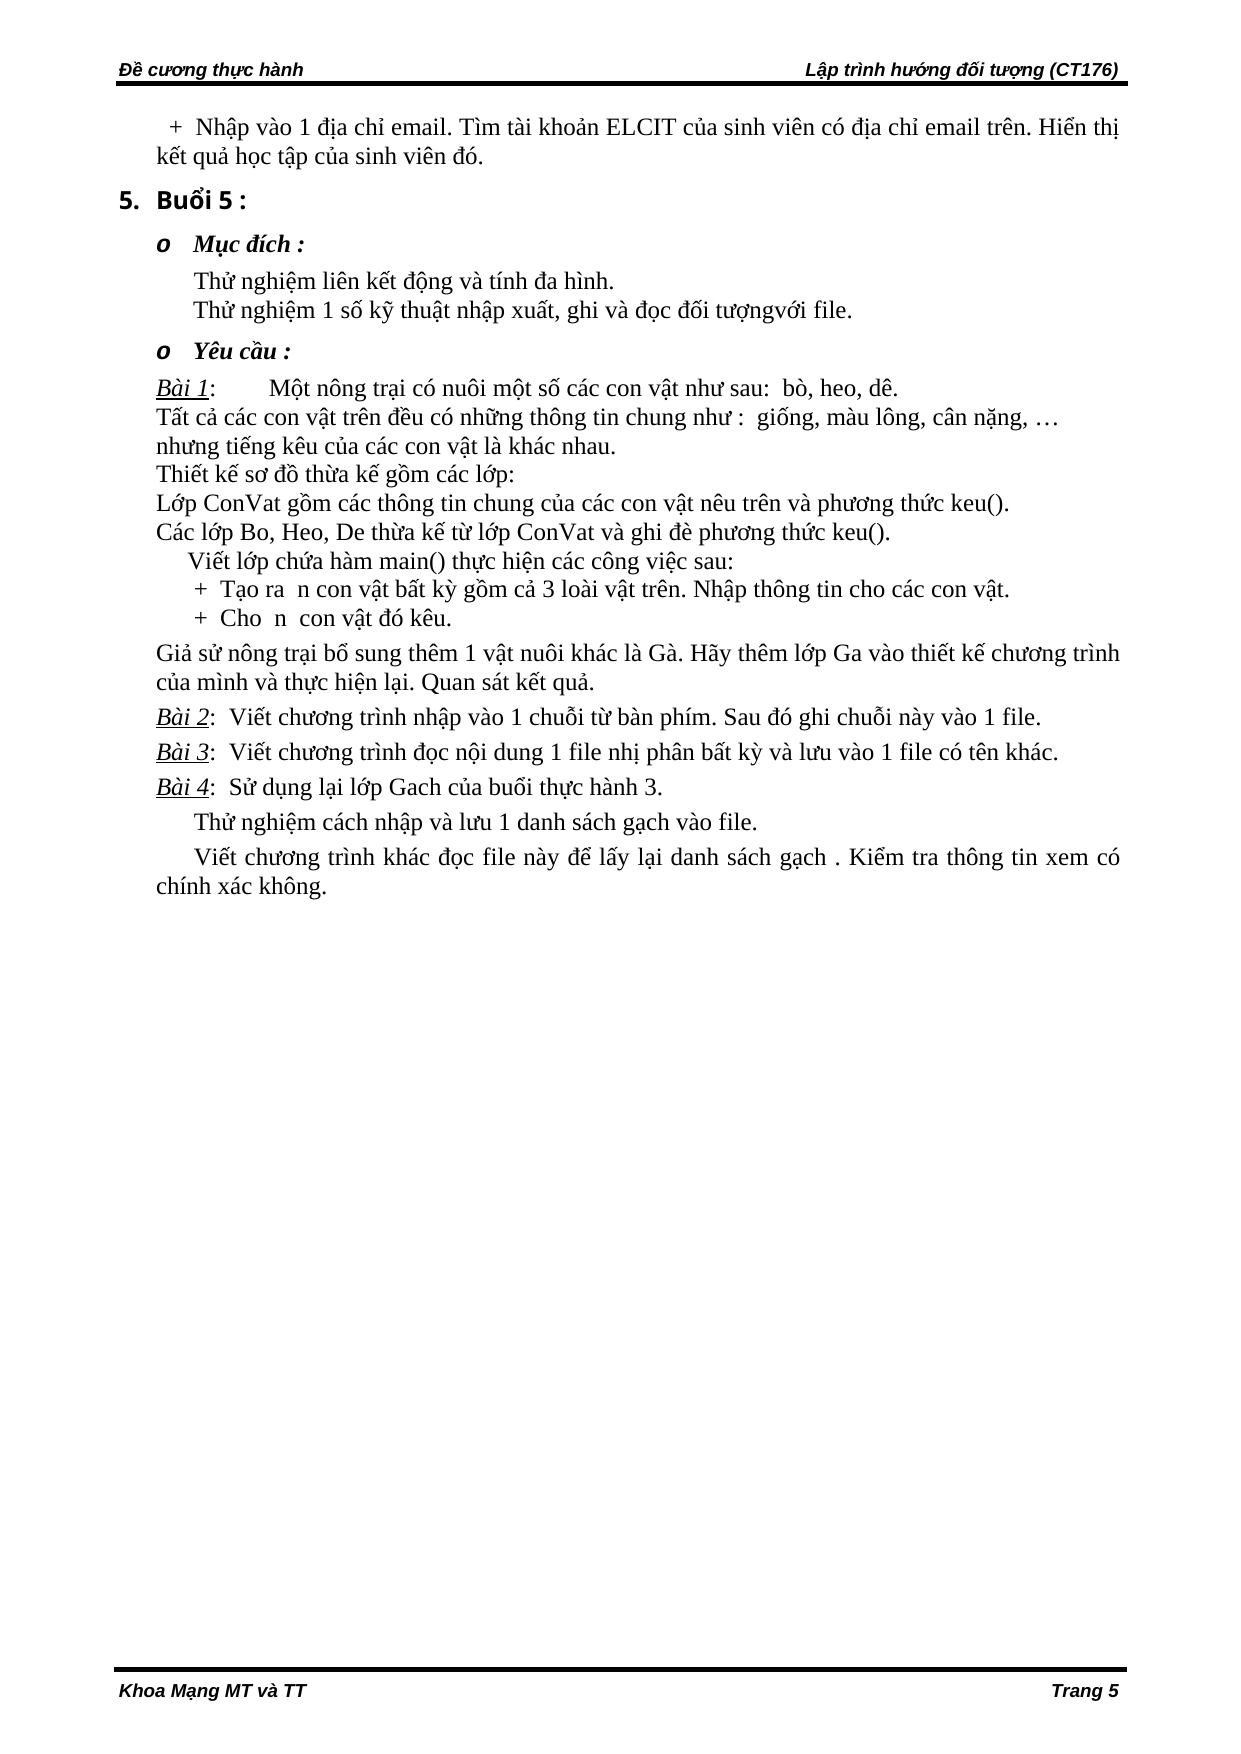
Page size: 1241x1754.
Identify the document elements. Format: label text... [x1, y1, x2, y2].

text Tất cả các con vật trên đều có những thông tin chung như : giống, màu lông, cân nặng, … nhưng tiếng kêu của các con vật là khác nhau. [156, 402, 1122, 459]
text Giả sử nông trại bổ sung thêm 1 vật nuôi khác là Gà. Hãy thêm lớp Ga vào thiết kế chương trình của mình và thực hiện lại. Quan sát kết quả. [156, 638, 1122, 696]
text Bài 3: Viết chương trình đọc nội dung 1 file nhị phân bất kỳ và lưu vào 1 file có tên khác. [156, 737, 1122, 766]
text Lớp ConVat gồm các thông tin chung của các con vật nêu trên và phương thức keu(). [156, 488, 1122, 517]
text Bài 4: Sử dụng lại lớp Gach của buổi thực hành 3. [156, 772, 1122, 801]
list Mục đích : [156, 229, 1122, 260]
text Các lớp Bo, Heo, De thừa kế từ lớp ConVat và ghi đè phương thức keu(). [156, 517, 1122, 546]
text Viết chương trình khác đọc file này để lấy lại danh sách gạch . Kiểm tra thông tin xem có chính xác không. [156, 842, 1122, 899]
text + Tạo ra n con vật bất kỳ gồm cả 3 loài vật trên. Nhập thông tin cho các con vật. [156, 574, 1122, 603]
list Buổi 5 : [118, 182, 1122, 217]
text Thử nghiệm cách nhập và lưu 1 danh sách gạch vào file. [156, 807, 1122, 836]
text + Nhập vào 1 địa chỉ email. Tìm tài khoản ELCIT của sinh viên có địa chỉ email trên. Hiển thị kết quả học tập của sinh viên đó. [156, 112, 1122, 170]
text Bài 1: Một nông trại có nuôi một số các con vật như sau: bò, heo, dê. [156, 373, 1122, 402]
text Thiết kế sơ đồ thừa kế gồm các lớp: [156, 459, 1122, 488]
text Thử nghiệm liên kết động và tính đa hình. [118, 266, 1122, 295]
text Thử nghiệm 1 số kỹ thuật nhập xuất, ghi và đọc đối tượngvới file. [193, 295, 1122, 324]
list Yêu cầu : [156, 336, 1122, 367]
text + Cho n con vật đó kêu. [156, 603, 1122, 632]
text Viết lớp chứa hàm main() thực hiện các công việc sau: [156, 546, 1122, 574]
text Bài 2: Viết chương trình nhập vào 1 chuỗi từ bàn phím. Sau đó ghi chuỗi này vào 1 file. [156, 702, 1122, 731]
